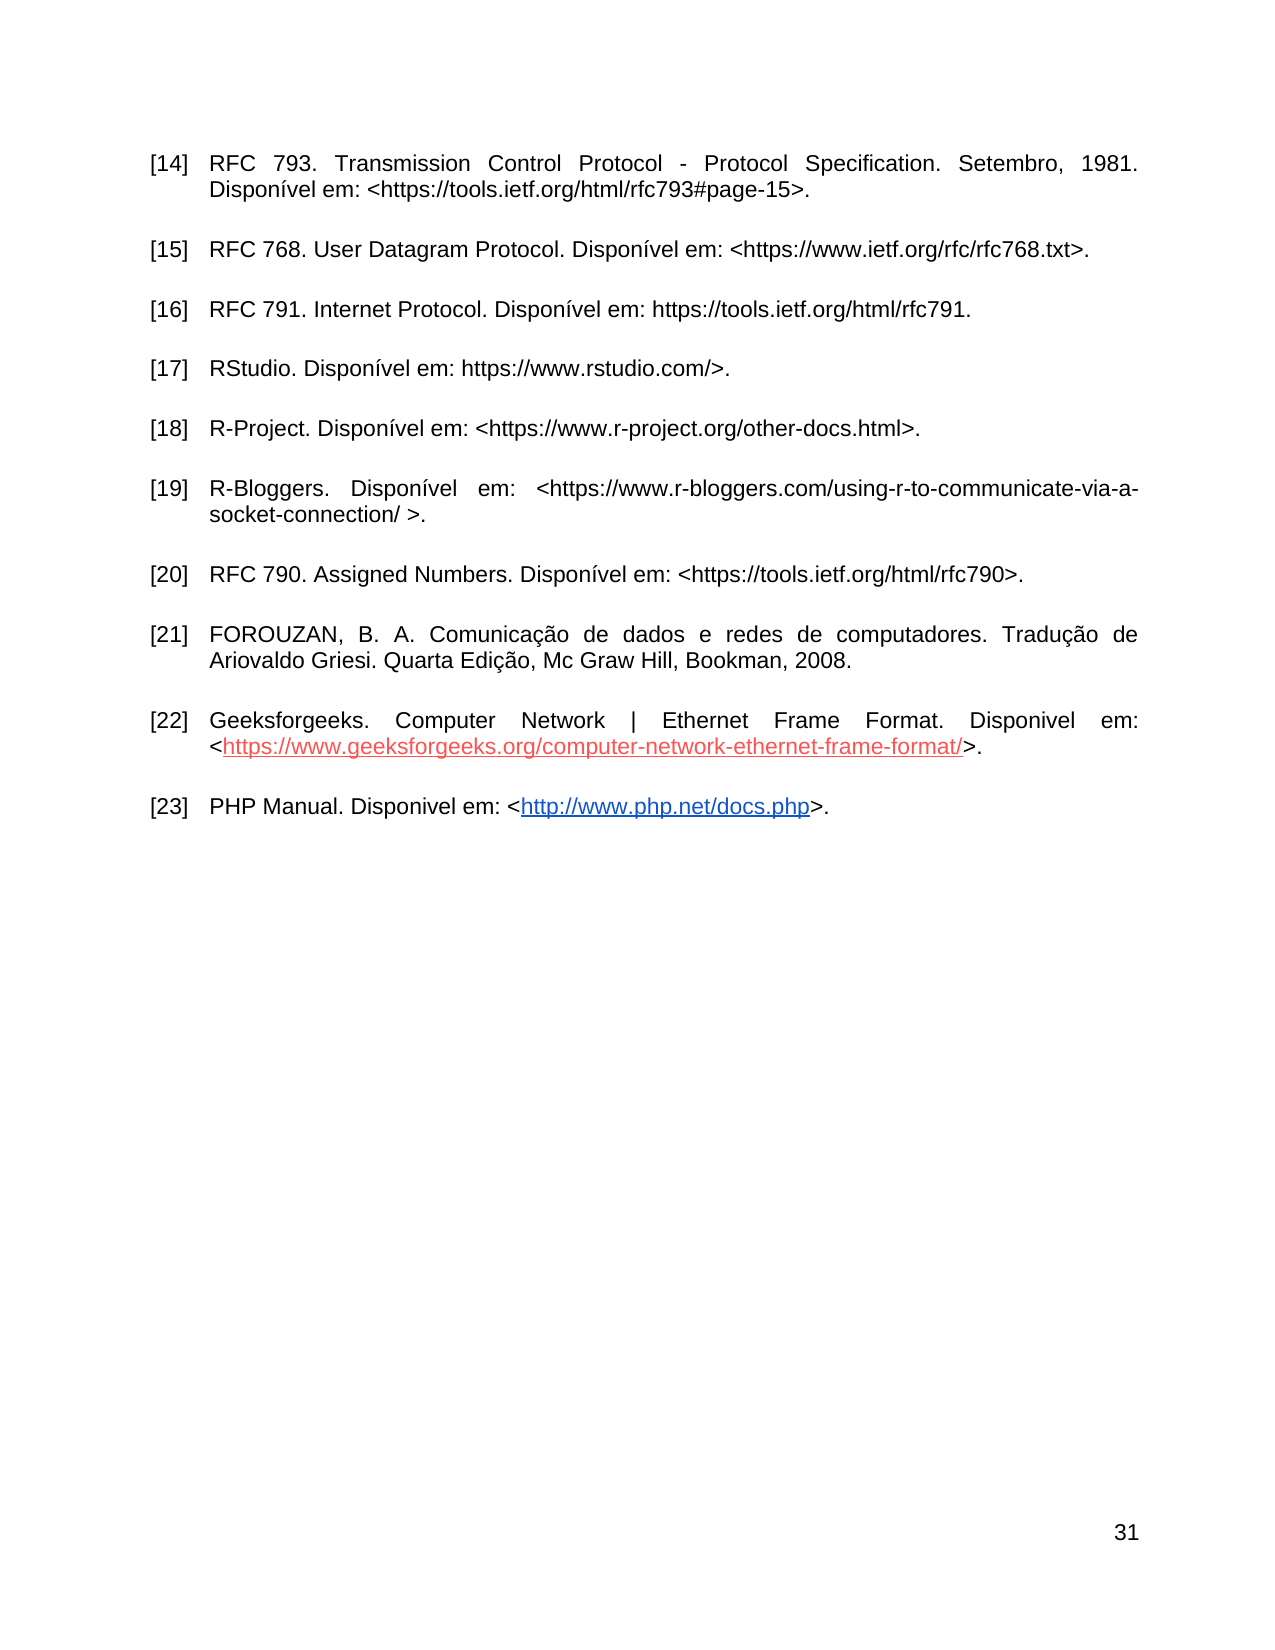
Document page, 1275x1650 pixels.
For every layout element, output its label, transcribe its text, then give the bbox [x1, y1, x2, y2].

text [18] R-Project. Disponível em: <https://www.r-project.org/other-docs.html>. [150, 415, 1139, 441]
text [21] FOROUZAN, B. A. Comunicação de dados e redes de computadores. Tradução de Ariovaldo Griesi. Quarta Edição, Mc Graw Hill, Bookman, 2008. [150, 621, 1139, 673]
text [14] RFC 793. Transmission Control Protocol - Protocol Specification. Setembro, 1981. Disponível em: <https://tools.ietf.org/html/rfc793#page-15>. [150, 150, 1139, 203]
text [20] RFC 790. Assigned Numbers. Disponível em: <https://tools.ietf.org/html/rfc790>. [150, 561, 1139, 587]
text [19] R-Bloggers. Disponível em: <https://www.r-bloggers.com/using-r-to-communicate-via-a-socket-connection/ >. [150, 475, 1139, 527]
text [22] Geeksforgeeks. Computer Network | Ethernet Frame Format. Disponivel em: <https://www.geeksforgeeks.org/computer-network-ethernet-frame-format/>. [150, 707, 1139, 759]
text [17] RStudio. Disponível em: https://www.rstudio.com/>. [150, 355, 1139, 382]
text [23] PHP Manual. Disponivel em: <http://www.php.net/docs.php>. [150, 793, 1139, 819]
text [15] RFC 768. User Datagram Protocol. Disponível em: <https://www.ietf.org/rfc/rfc768.txt>. [150, 236, 1139, 262]
text [16] RFC 791. Internet Protocol. Disponível em: https://tools.ietf.org/html/rfc791. [150, 296, 1139, 322]
